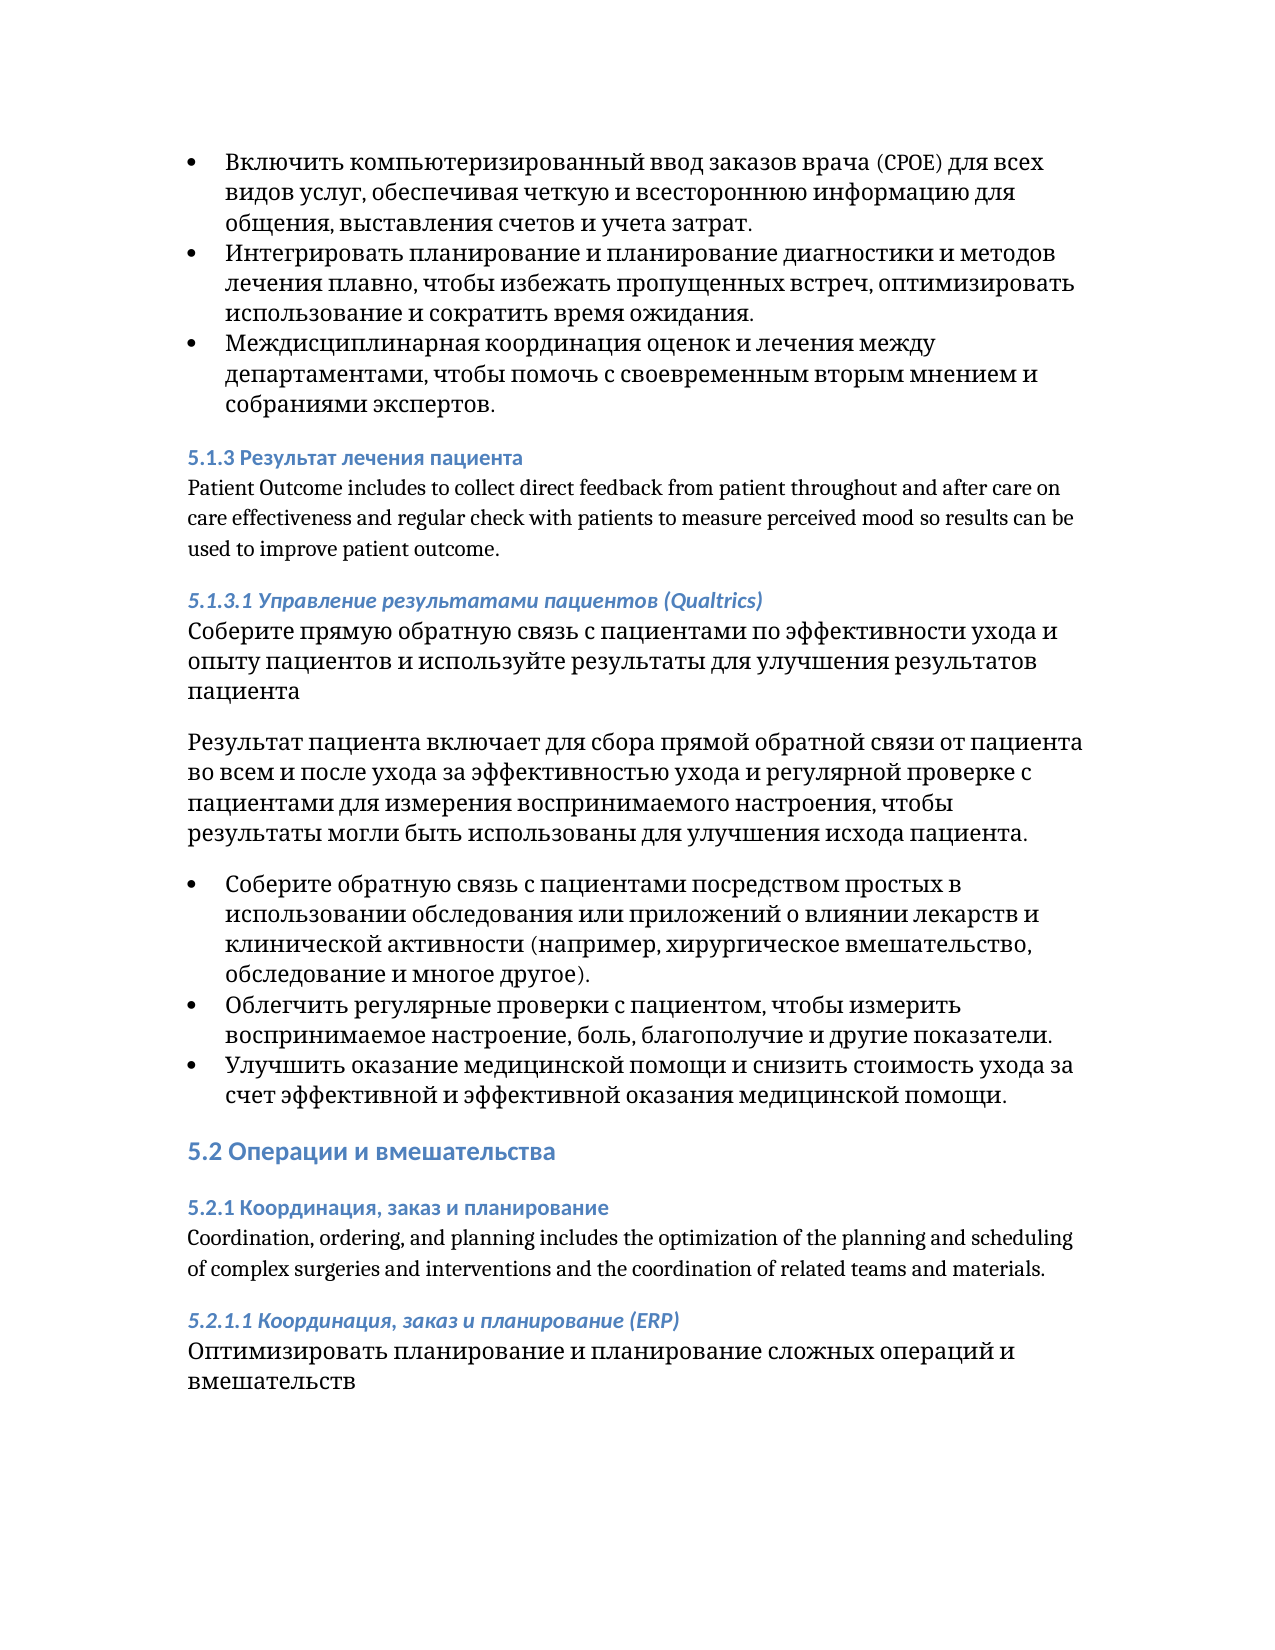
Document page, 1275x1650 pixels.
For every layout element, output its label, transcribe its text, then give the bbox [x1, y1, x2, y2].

subtitle 5.1.3.1 Управление результатами пациентов (Qualtrics) [187, 586, 1087, 614]
text Соберите прямую обратную связь с пациентами по эффективности ухода и опыту пациентов и используйте результаты для улучшения результатов пациента [187, 618, 1087, 705]
list Междисциплинарная координация оценок и лечения между департаментами, чтобы помочь с своевременным вторым мнением и собраниями экспертов. [187, 331, 1087, 418]
subtitle 5.1.3 Результат лечения пациента [187, 443, 1087, 471]
list Включить компьютеризированный ввод заказов врача (CPOE) для всех видов услуг, обеспечивая четкую и всестороннюю информацию для общения, выставления счетов и учета затрат. [187, 150, 1087, 237]
subtitle 5.2 Операции и вмешательства [187, 1134, 1087, 1167]
list Соберите обратную связь с пациентами посредством простых в использовании обследования или приложений о влиянии лекарств и клинической активности (например, хирургическое вмешательство, обследование и многое другое). [187, 872, 1087, 989]
subtitle 5.2.1 Координация, заказ и планирование [187, 1193, 1087, 1221]
text Coordination, ordering, and planning includes the optimization of the planning and scheduling of complex surgeries and interventions and the coordination of related teams and materials. [187, 1225, 1087, 1282]
text Результат пациента включает для сбора прямой обратной связи от пациента во всем и после ухода за эффективностью ухода и регулярной проверке с пациентами для измерения воспринимаемого настроения, чтобы результаты могли быть использованы для улучшения исхода пациента. [187, 730, 1087, 847]
subtitle 5.2.1.1 Координация, заказ и планирование (ERP) [187, 1306, 1087, 1334]
text Patient Outcome includes to collect direct feedback from patient throughout and after care on care effectiveness and regular check with patients to measure perceived mood​ so results can be used to improve patient outcome​. [187, 475, 1087, 562]
text Оптимизировать планирование и планирование сложных операций и вмешательств [187, 1338, 1087, 1395]
list Улучшить оказание медицинской помощи и снизить стоимость ухода за счет эффективной и эффективной оказания медицинской помощи. [187, 1053, 1087, 1109]
list Интегрировать планирование и планирование диагностики и методов лечения плавно, чтобы избежать пропущенных встреч, оптимизировать использование и сократить время ожидания. [187, 241, 1087, 327]
list Облегчить регулярные проверки с пациентом, чтобы измерить воспринимаемое настроение, боль, благополучие и другие показатели. [187, 992, 1087, 1049]
